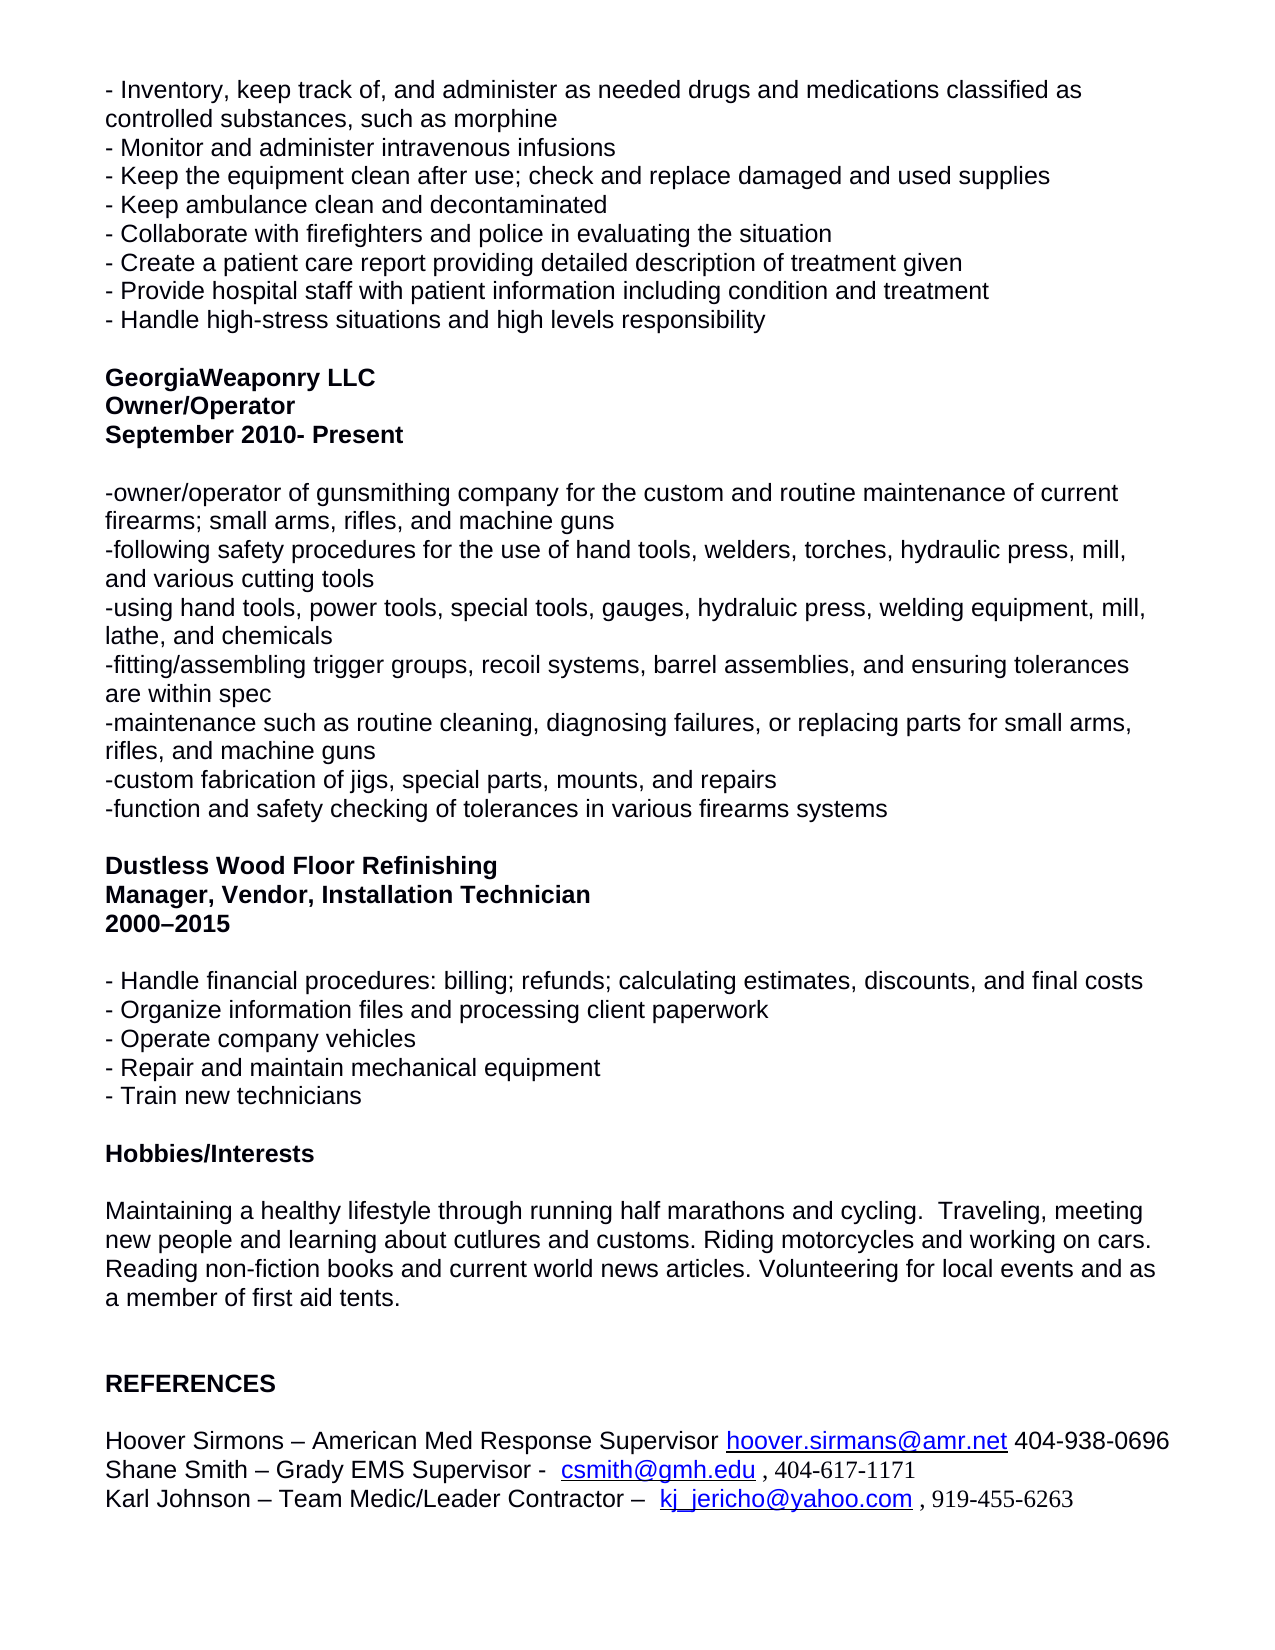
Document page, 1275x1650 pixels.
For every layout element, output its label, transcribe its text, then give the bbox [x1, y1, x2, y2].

text - Create a patient care report providing detailed description of treatment given [105, 247, 1170, 276]
text September 2010- Present [105, 420, 1170, 449]
text -maintenance such as routine cleaning, diagnosing failures, or replacing parts for small arms, rifles, and machine guns [105, 707, 1170, 765]
text 2000–2015 [105, 909, 1170, 937]
text Dustless Wood Floor Refinishing [105, 851, 1170, 880]
text Karl Johnson – Team Medic/Leader Contractor – kj_jericho@yahoo.com , 919-455-6263 [105, 1484, 1170, 1513]
text GeorgiaWeaponry LLC [105, 362, 1170, 391]
text - Provide hospital staff with patient information including condition and treatment [105, 276, 1170, 305]
text - Inventory, keep track of, and administer as needed drugs and medications classified as controlled substances, such as morphine [105, 75, 1170, 132]
text REFERENCES [105, 1369, 1170, 1397]
text - Train new technicians [105, 1081, 1170, 1110]
text Maintaining a healthy lifestyle through running half marathons and cycling. Traveling, meeting new people and learning about cutlures and customs. Riding motorcycles and working on cars. Reading non-fiction books and current world news articles. Volunteering for local events and as a member of first aid tents. [105, 1196, 1170, 1311]
text - Repair and maintain mechanical equipment [105, 1052, 1170, 1081]
text Hobbies/Interests [105, 1139, 1170, 1167]
text - Keep ambulance clean and decontaminated [105, 190, 1170, 219]
text Hoover Sirmons – American Med Response Supervisor hoover.sirmans@amr.net 404-938-0696 [105, 1426, 1170, 1455]
text Shane Smith – Grady EMS Supervisor - csmith@gmh.edu , 404-617-1171 [105, 1455, 1170, 1484]
text - Operate company vehicles [105, 1024, 1170, 1052]
text - Monitor and administer intravenous infusions [105, 132, 1170, 161]
text -following safety procedures for the use of hand tools, welders, torches, hydraulic press, mill, and various cutting tools [105, 535, 1170, 592]
text -owner/operator of gunsmithing company for the custom and routine maintenance of current firearms; small arms, rifles, and machine guns [105, 477, 1170, 535]
text - Collaborate with firefighters and police in evaluating the situation [105, 219, 1170, 247]
text - Handle financial procedures: billing; refunds; calculating estimates, discounts, and final costs [105, 966, 1170, 995]
text -using hand tools, power tools, special tools, gauges, hydraluic press, welding equipment, mill, lathe, and chemicals [105, 592, 1170, 650]
text -custom fabrication of jigs, special parts, mounts, and repairs [105, 765, 1170, 794]
text -function and safety checking of tolerances in various firearms systems [105, 794, 1170, 822]
text Owner/Operator [105, 391, 1170, 420]
text - Keep the equipment clean after use; check and replace damaged and used supplies [105, 161, 1170, 190]
text - Organize information files and processing client paperwork [105, 995, 1170, 1024]
text - Handle high-stress situations and high levels responsibility [105, 305, 1170, 334]
text -fitting/assembling trigger groups, recoil systems, barrel assemblies, and ensuring tolerances are within spec [105, 650, 1170, 707]
text Manager, Vendor, Installation Technician [105, 880, 1170, 909]
